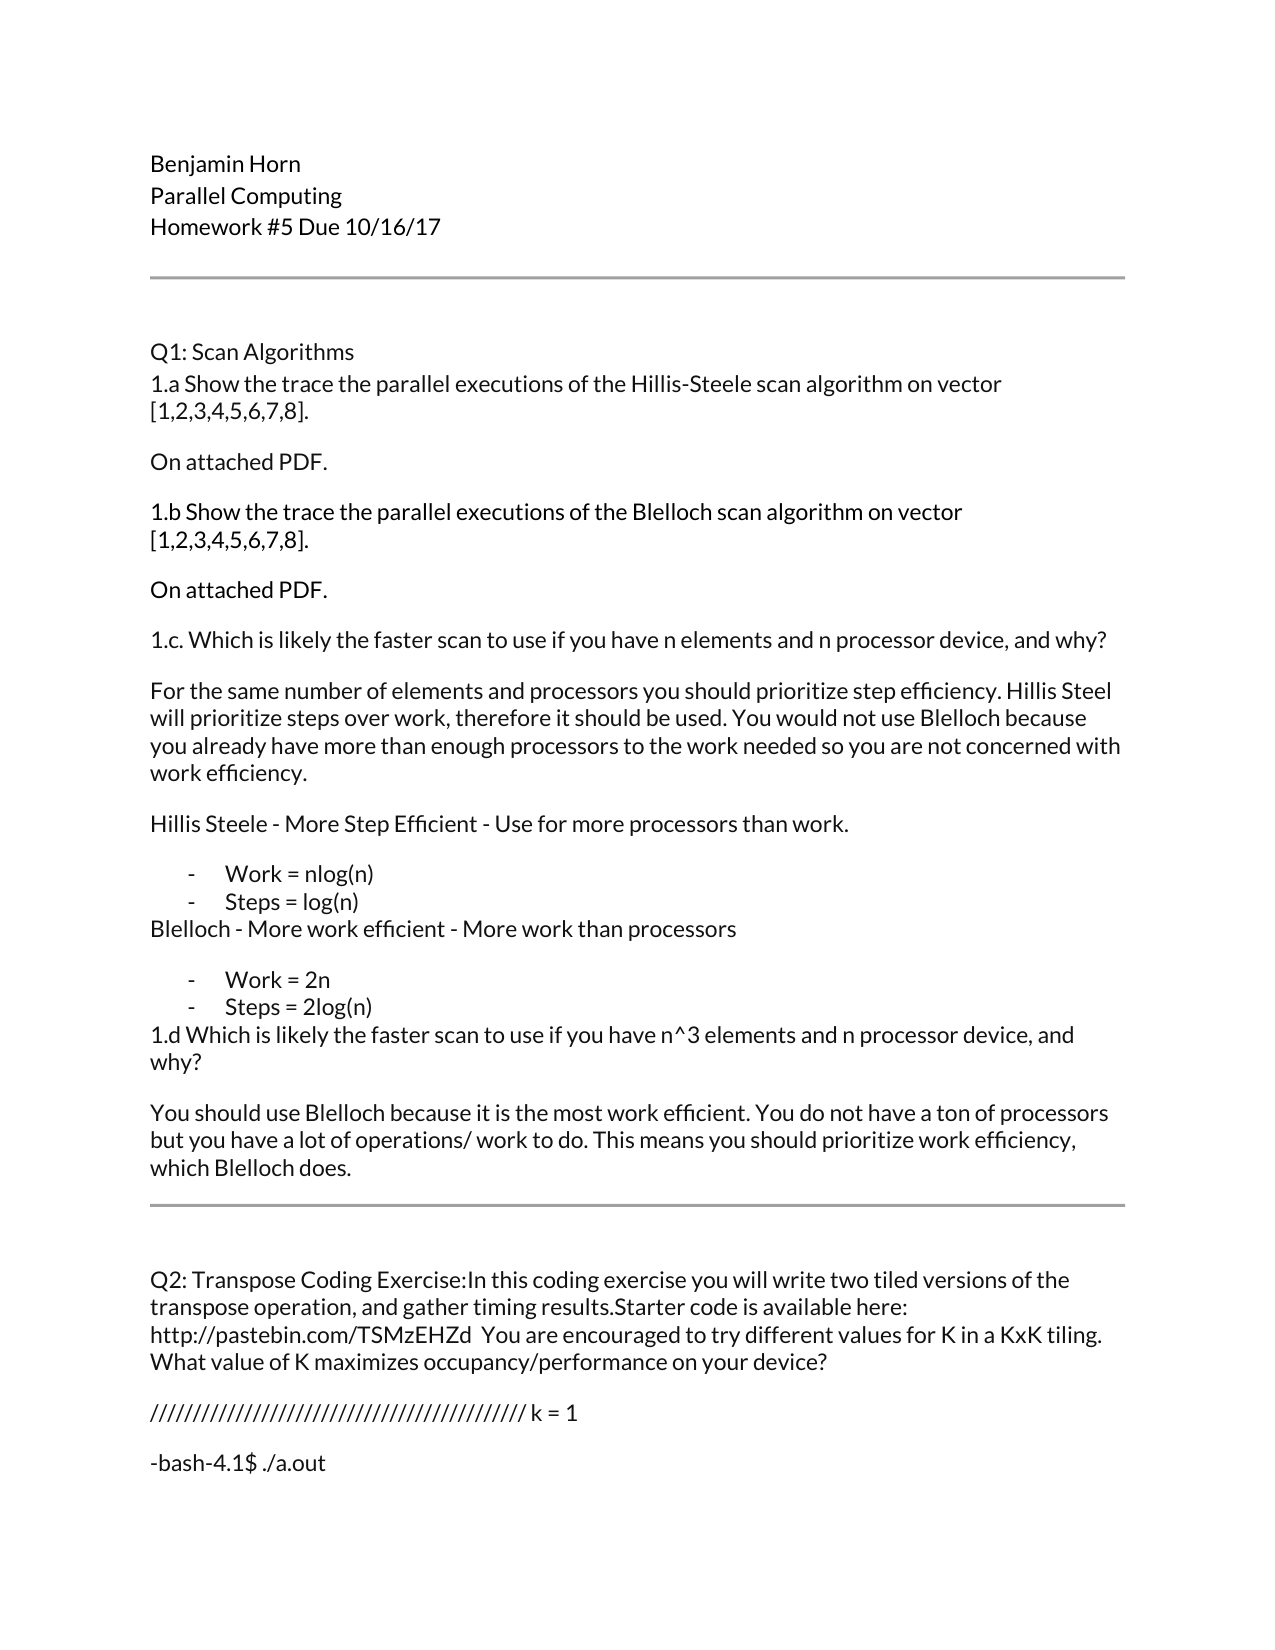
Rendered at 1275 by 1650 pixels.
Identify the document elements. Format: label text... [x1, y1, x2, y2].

text -bash-4.1$ ./a.out [150, 1449, 1125, 1476]
list Steps = 2log(n) [187, 993, 1125, 1020]
text Benjamin Horn [150, 150, 1125, 177]
text You should use Blelloch because it is the most work efficient. You do not have a ton of processors but you have a lot of operations/ work to do. This means you should prioritize work efficiency, which Blelloch does. [150, 1098, 1125, 1181]
text 1.c. Which is likely the faster scan to use if you have n elements and n processor device, and why? [150, 626, 1125, 654]
text On attached PDF. [150, 447, 1125, 475]
text On attached PDF. [150, 576, 1125, 603]
text Homework #5 Due 10/16/17 [150, 213, 1125, 241]
list Steps = log(n) [187, 887, 1125, 915]
text Parallel Computing [150, 182, 1125, 209]
text 1.a Show the trace the parallel executions of the Hillis-Steele scan algorithm on vector [1,2,3,4,5,6,7,8]. [150, 369, 1125, 424]
list Work = 2n [187, 965, 1125, 993]
text Blelloch - More work efficient - More work than processors [150, 915, 1125, 942]
text //////////////////////////////////////////// k = 1 [150, 1398, 1125, 1426]
text Q2: Transpose Coding Exercise:In this coding exercise you will write two tiled versions of the transpose operation, and gather timing results.Starter code is available here: http://pastebin.com/TSMzEHZd You are encouraged to try different values for K in a KxK tiling. What value of K maximizes occupancy/performance on your device? [150, 1266, 1125, 1376]
text Hillis Steele - More Step Efficient - Use for more processors than work. [150, 809, 1125, 837]
text 1.b Show the trace the parallel executions of the Blelloch scan algorithm on vector [1,2,3,4,5,6,7,8]. [150, 498, 1125, 553]
list Work = nlog(n) [187, 860, 1125, 887]
text Q1: Scan Algorithms [150, 338, 1125, 366]
text 1.d Which is likely the faster scan to use if you have n^3 elements and n processor device, and why? [150, 1020, 1125, 1075]
text For the same number of elements and processors you should prioritize step efficiency. Hillis Steel will prioritize steps over work, therefore it should be used. You would not use Blelloch because you already have more than enough processors to the work needed so you are not concerned with work efficiency. [150, 677, 1125, 787]
